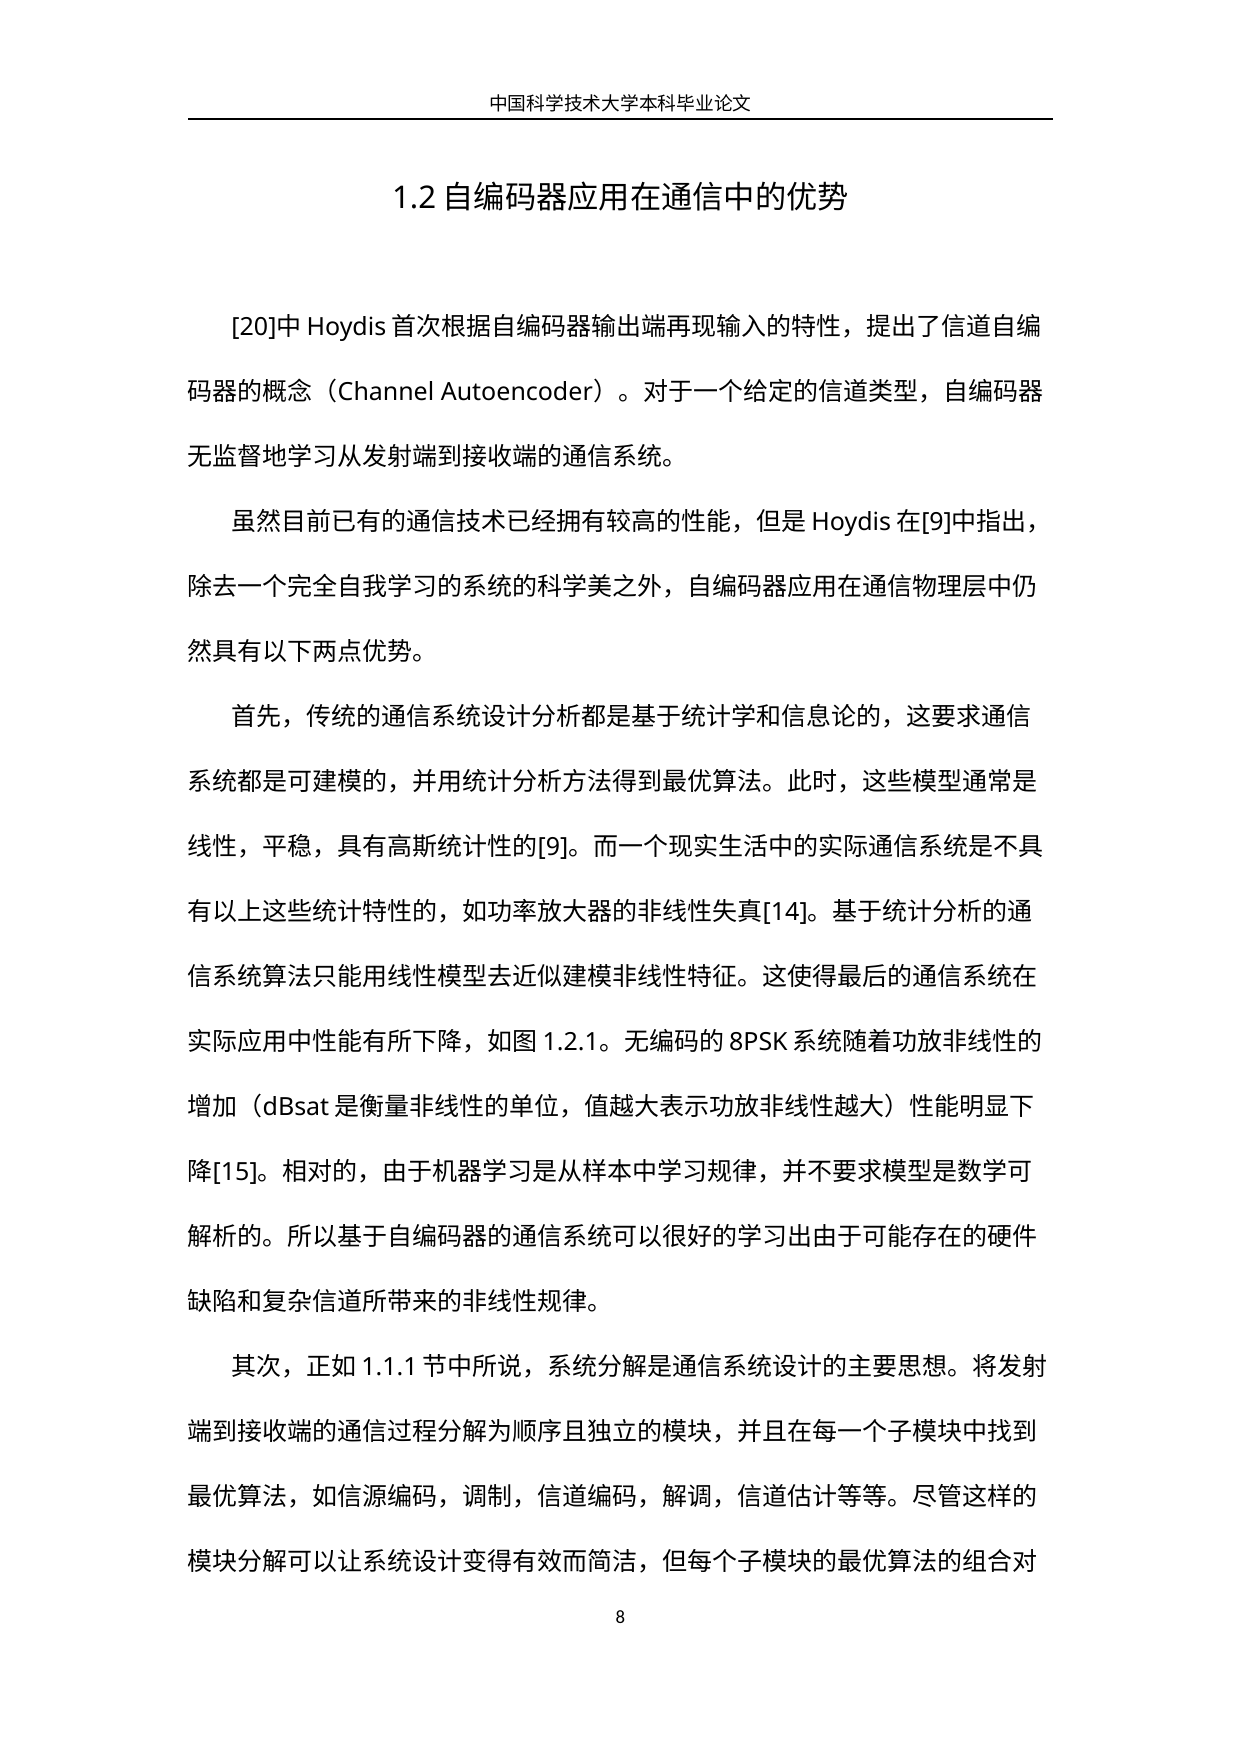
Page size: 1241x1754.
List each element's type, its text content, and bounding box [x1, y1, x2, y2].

text 首先，传统的通信系统设计分析都是基于统计学和信息论的，这要求通信系统都是可建模的，并用统计分析方法得到最优算法。此时，这些模型通常是线性，平稳，具有高斯统计性的[9]。而一个现实生活中的实际通信系统是不具有以上这些统计特性的，如功率放大器的非线性失真[14]。基于统计分析的通信系统算法只能用线性模型去近似建模非线性特征。这使得最后的通信系统在实际应用中性能有所下降，如图1.2.1。无编码的8PSK系统随着功放非线性的增加（dBsat是衡量非线性的单位，值越大表示功放非线性越大）性能明显下降[15]。相对的，由于机器学习是从样本中学习规律，并不要求模型是数学可解析的。所以基于自编码器的通信系统可以很好的学习出由于可能存在的硬件缺陷和复杂信道所带来的非线性规律。 [187, 682, 1053, 1332]
text [20]中Hoydis首次根据自编码器输出端再现输入的特性，提出了信道自编码器的概念（Channel Autoencoder）。对于一个给定的信道类型，自编码器无监督地学习从发射端到接收端的通信系统。 [187, 292, 1053, 487]
text 虽然目前已有的通信技术已经拥有较高的性能，但是Hoydis在[9]中指出，除去一个完全自我学习的系统的科学美之外，自编码器应用在通信物理层中仍然具有以下两点优势。 [187, 487, 1053, 682]
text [187, 1332, 1053, 1592]
text 1.2自编码器应用在通信中的优势 [187, 162, 1053, 227]
